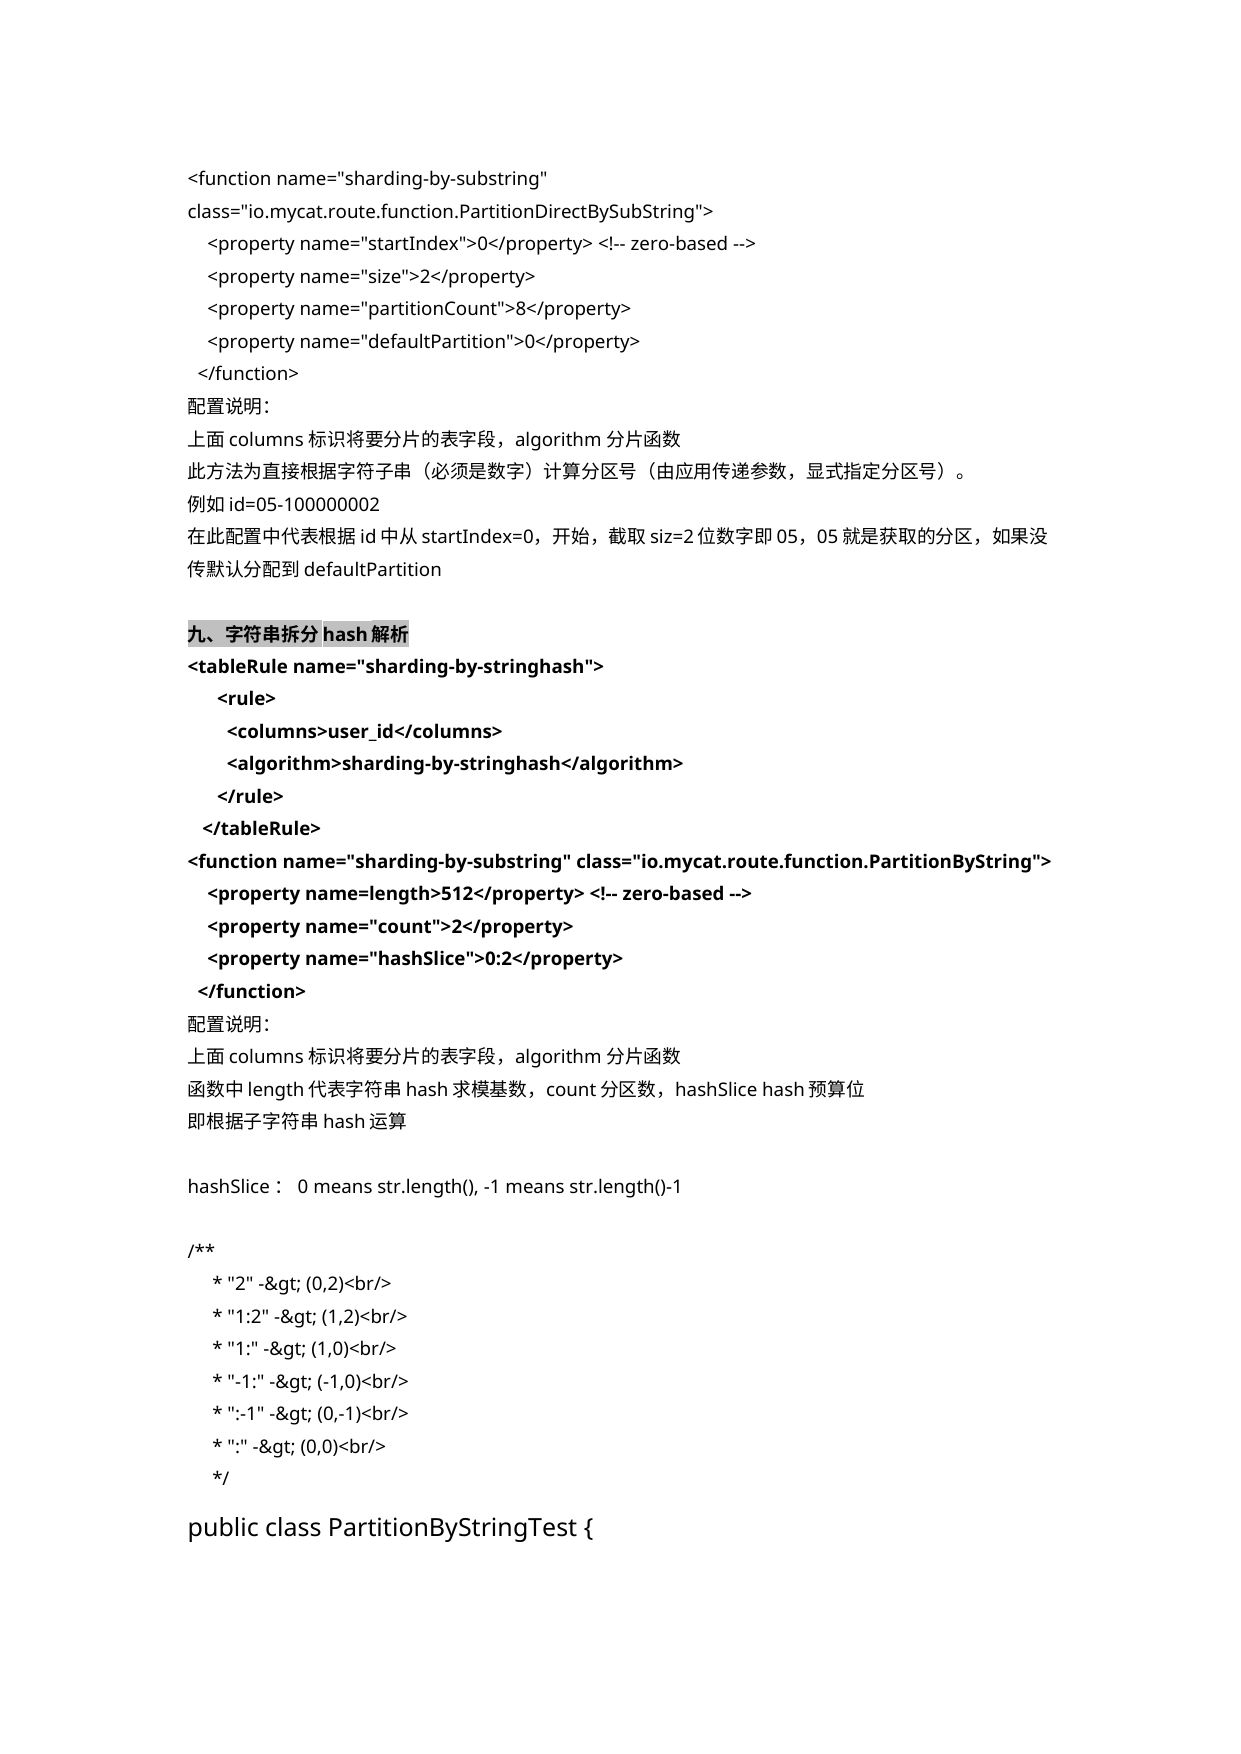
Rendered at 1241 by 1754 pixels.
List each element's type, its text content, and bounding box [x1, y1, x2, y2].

text <property name="defaultPartition">0</property> [187, 324, 1053, 357]
text 即根据子字符串 hash运算 [187, 1104, 1053, 1137]
text 例如id=05-100000002 [187, 487, 1053, 519]
text hashSlice ： 0 means str.length(), -1 means str.length()-1 [187, 1169, 1053, 1202]
text 上面columns 标识将要分片的表字段，algorithm 分片函数 [187, 1039, 1053, 1072]
text 在此配置中代表根据id中从startIndex=0，开始，截取siz=2位数字即05，05就是获取的分区，如果没传默认分配到defaultPartition [187, 519, 1053, 584]
text <function name="sharding-by-substring" class="io.mycat.route.function.PartitionByString"> [187, 844, 1053, 877]
text <rule> [187, 682, 1053, 714]
text <property name="startIndex">0</property> <!-- zero-based --> [187, 227, 1053, 259]
text 函数中length代表字符串hash求模基数，count分区数，hashSlice hash预算位 [187, 1072, 1053, 1104]
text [187, 1494, 1053, 1559]
text 此方法为直接根据字符子串（必须是数字）计算分区号（由应用传递参数，显式指定分区号）。 [187, 454, 1053, 487]
text 上面columns 标识将要分片的表字段，algorithm 分片函数 [187, 422, 1053, 454]
text </rule> [187, 779, 1053, 812]
text <property name="count">2</property> [187, 909, 1053, 942]
text </function> [187, 357, 1053, 389]
text <algorithm>sharding-by-stringhash</algorithm> [187, 747, 1053, 779]
text <tableRule name="sharding-by-stringhash"> [187, 649, 1053, 682]
text </function> [187, 974, 1053, 1007]
text /** * "2" -&gt; (0,2)<br/> * "1:2" -&gt; (1,2)<br/> * "1:" -&gt; (1,0)<br/> * "-1:" -&gt; (-1,0)<br/> * ":-1" -&gt; (0,-1)<br/> * ":" -&gt; (0,0)<br/> */ [187, 1234, 1053, 1494]
text 配置说明： [187, 389, 1053, 422]
text <property name="size">2</property> [187, 259, 1053, 292]
text <columns>user_id</columns> [187, 714, 1053, 747]
text 配置说明： [187, 1007, 1053, 1039]
text <property name="partitionCount">8</property> [187, 292, 1053, 324]
text <function name="sharding-by-substring" class="io.mycat.route.function.PartitionDirectBySubString"> [187, 162, 1053, 227]
text <property name="hashSlice">0:2</property> [187, 942, 1053, 974]
text <property name=length>512</property> <!-- zero-based --> [187, 877, 1053, 909]
text </tableRule> [187, 812, 1053, 844]
text 九、字符串拆分hash解析 [187, 617, 1053, 649]
